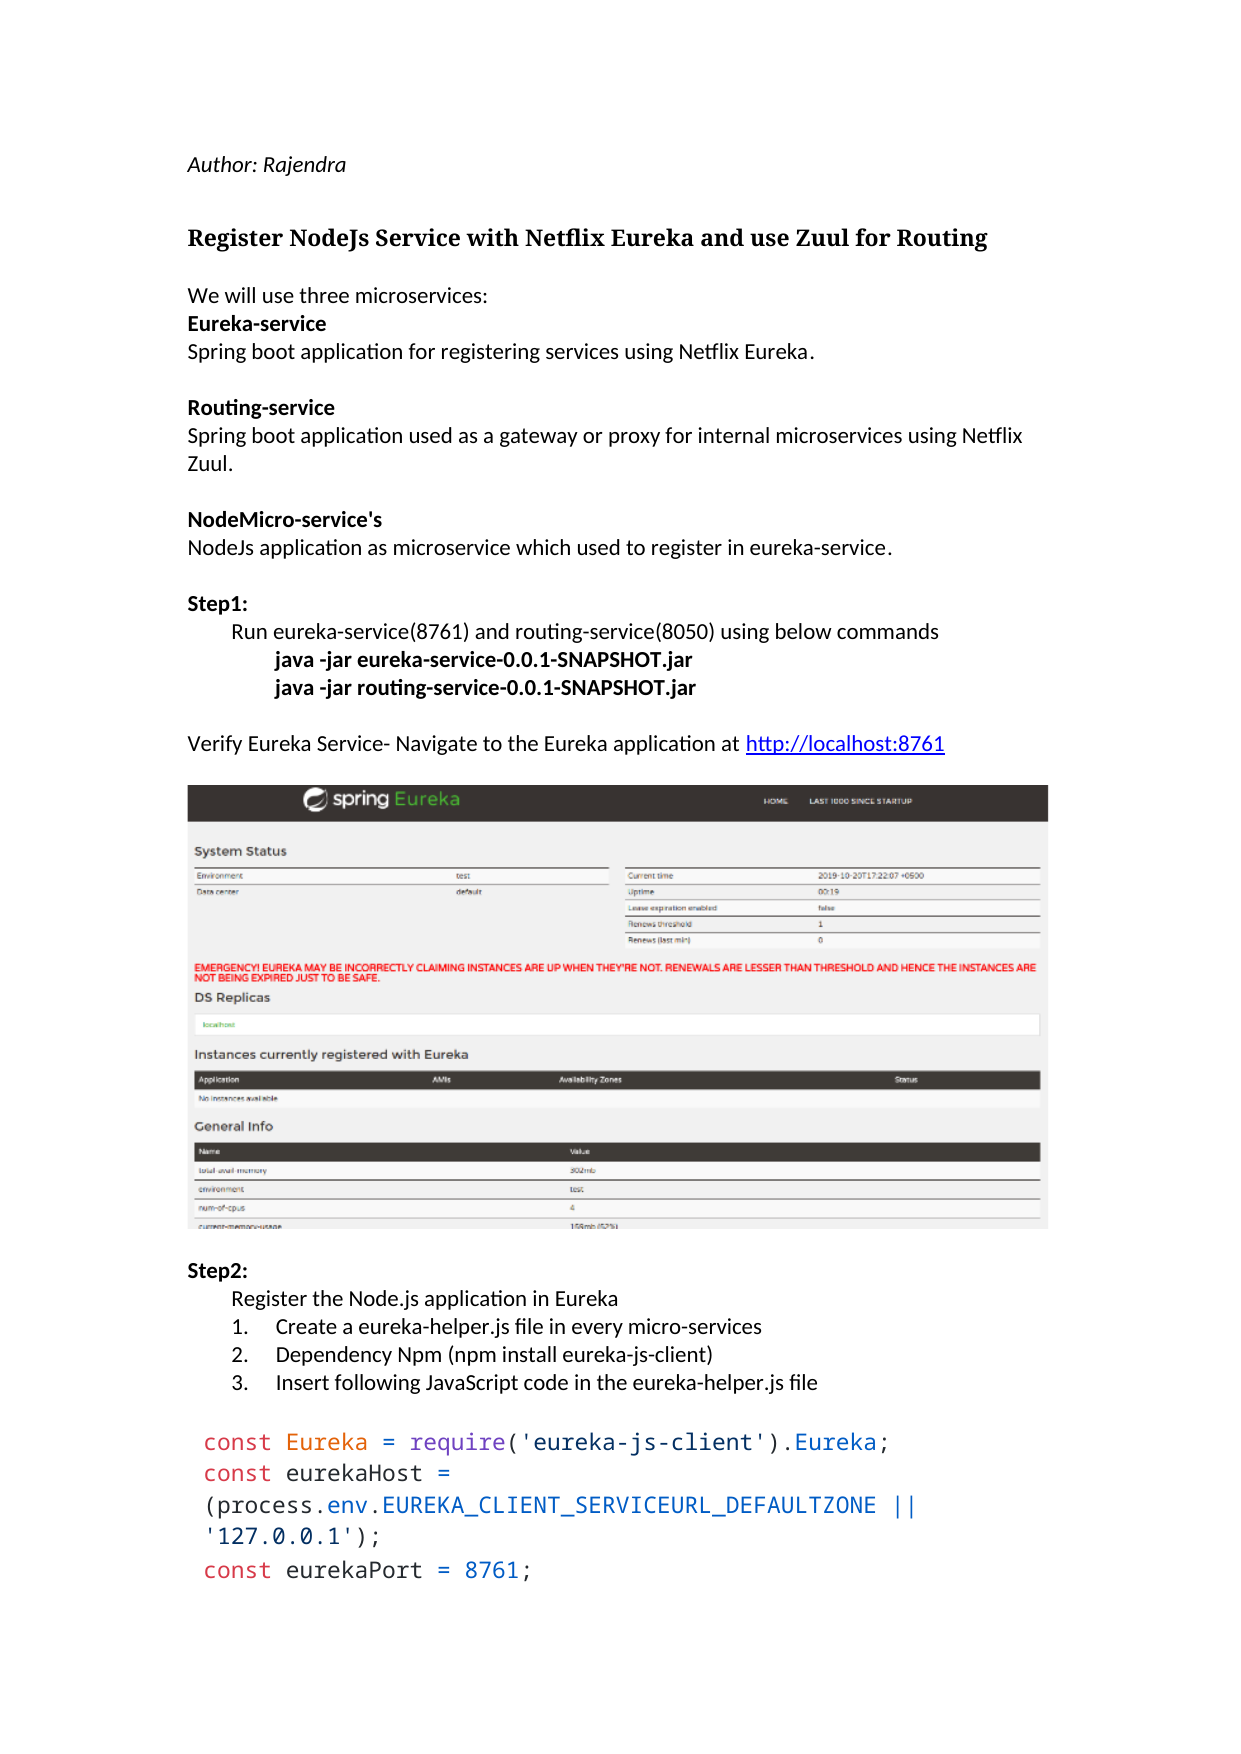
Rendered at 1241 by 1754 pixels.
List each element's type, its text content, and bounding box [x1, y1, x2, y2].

text Spring boot application used as a gateway or proxy for internal microservices using Netflix Zuul. [187, 421, 1053, 477]
list Create a eureka-helper.js file in every micro-services [231, 1312, 1053, 1341]
text Step2: [187, 1256, 1053, 1284]
subtitle Register NodeJs Service with Netflix Eureka and use Zuul for Routing [187, 178, 1053, 253]
list Insert following JavaScript code in the eureka-helper.js file [231, 1368, 1053, 1397]
text NodeJs application as microservice which used to register in eureka-service. [187, 533, 1053, 561]
text We will use three microservices: [187, 281, 1053, 309]
text Author: Rajendra [187, 150, 1053, 178]
text Routing-service [187, 393, 1053, 421]
text java -jar routing-service-0.0.1-SNAPSHOT.jar [187, 673, 1053, 701]
text Spring boot application for registering services using Netflix Eureka. [187, 337, 1053, 365]
text Step1: [187, 589, 1053, 617]
text NodeMicro-service's [187, 505, 1053, 533]
list Dependency Npm (npm install eureka-js-client) [231, 1341, 1053, 1368]
text java -jar eureka-service-0.0.1-SNAPSHOT.jar [187, 645, 1053, 673]
text Eureka-service [187, 309, 1053, 337]
text Register the Node.js application in Eureka [187, 1284, 1053, 1312]
table_cell const eurekaPort = 8761; [188, 1553, 1084, 1587]
text Run eureka-service(8761) and routing-service(8050) using below commands [187, 617, 1053, 645]
table_header const Eureka = require('eureka-js-client').Eureka; const eurekaHost = (process.env.EUREKA_CLIENT_SERVICEURL_DEFAULTZONE || '127.0.0.1'); [188, 1425, 1084, 1553]
text Verify Eureka Service- Navigate to the Eureka application at http://localhost:8761 [187, 729, 1053, 757]
picture [187, 785, 1052, 1229]
